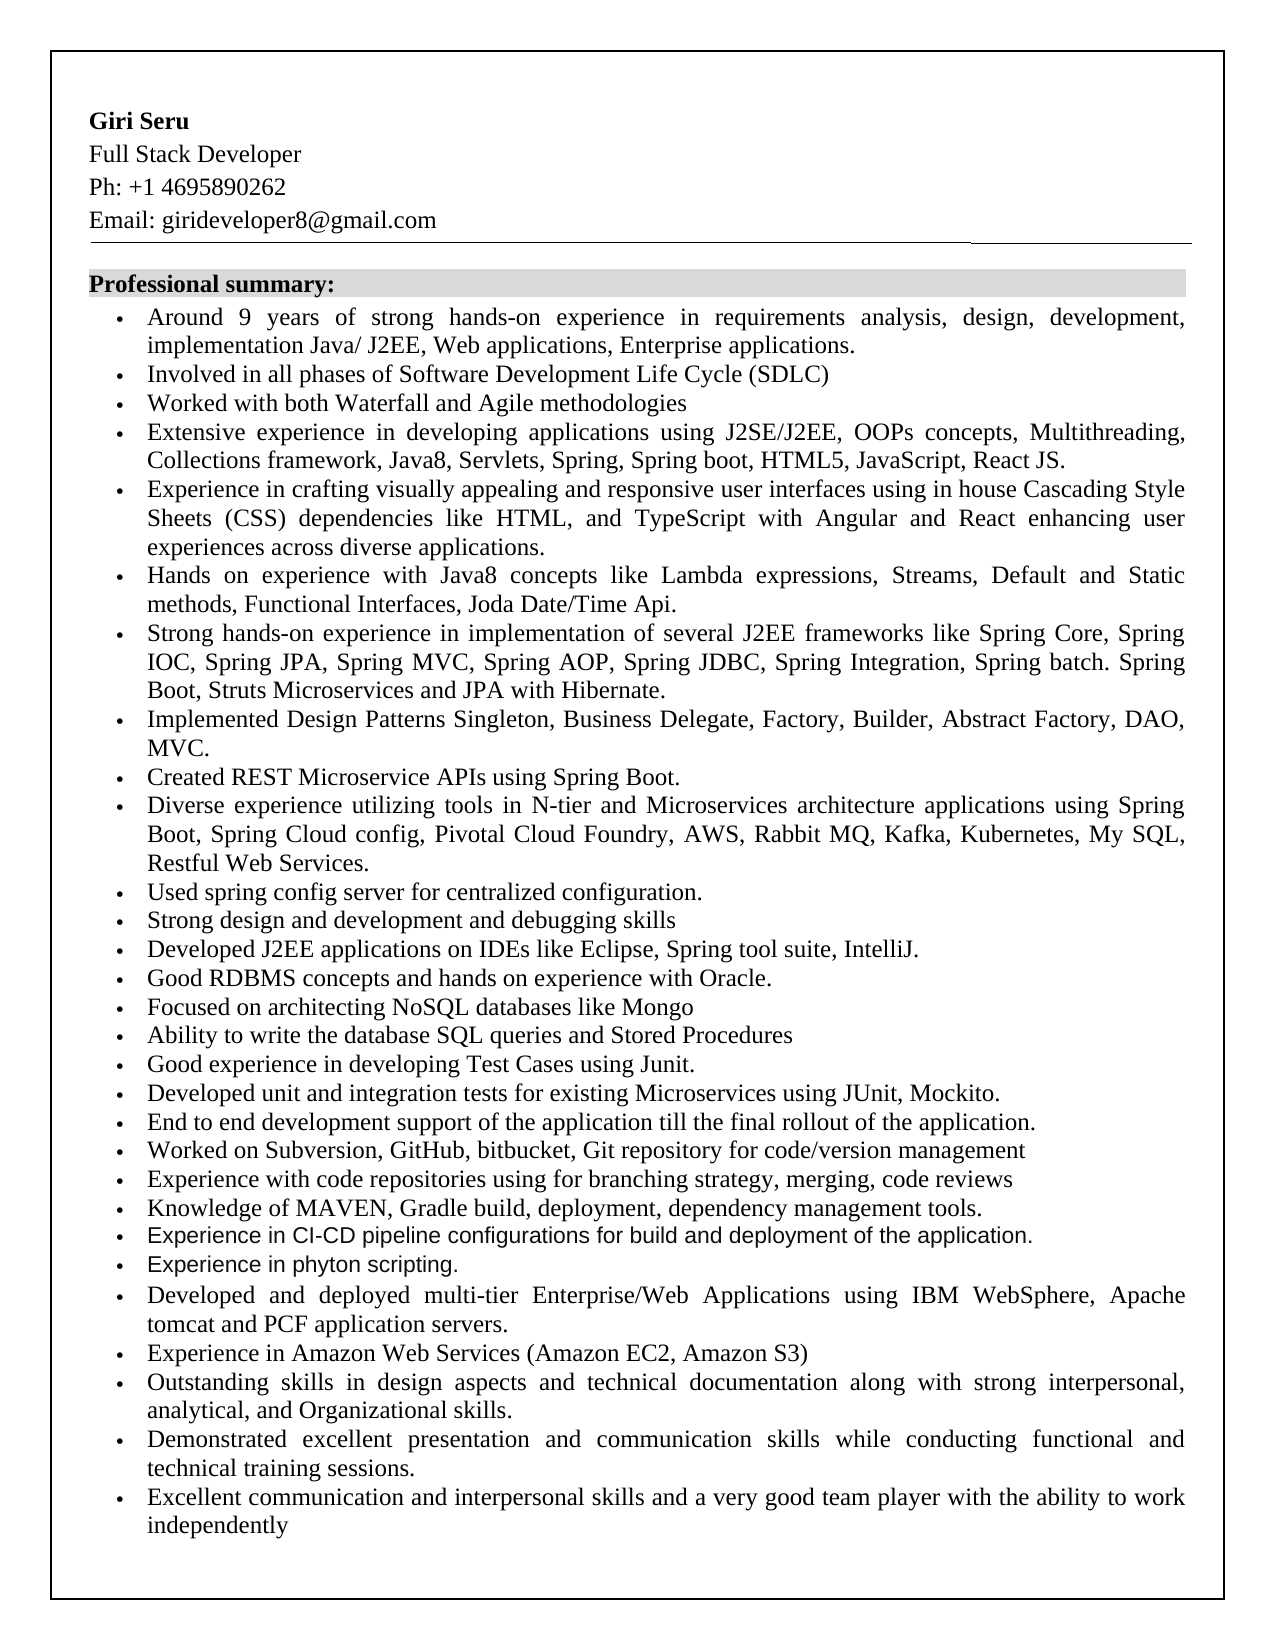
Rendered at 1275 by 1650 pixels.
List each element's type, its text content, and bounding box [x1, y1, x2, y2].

list Good experience in developing Test Cases using Junit. [117, 1049, 1186, 1078]
list Created REST Microservice APIs using Spring Boot. [117, 762, 1186, 790]
list Hands on experience with Java8 concepts like Lambda expressions, Streams, Default and Static methods, Functional Interfaces, Joda Date/Time Api. [117, 560, 1186, 618]
list Knowledge of MAVEN, Gradle build, deployment, dependency management tools. [117, 1193, 1186, 1222]
text Full Stack Developer [89, 139, 1186, 168]
list Good RDBMS concepts and hands on experience with Oracle. [117, 963, 1186, 992]
list Ability to write the database SQL queries and Stored Procedures [117, 1020, 1186, 1049]
list Outstanding skills in design aspects and technical documentation along with strong interpersonal, analytical, and Organizational skills. [117, 1367, 1186, 1424]
list Developed unit and integration tests for existing Microservices using JUnit, Mockito. [117, 1078, 1186, 1107]
list Experience in crafting visually appealing and responsive user interfaces using in house Cascading Style Sheets (CSS) dependencies like HTML, and TypeScript with Angular and React enhancing user experiences across diverse applications. [117, 474, 1186, 560]
list Extensive experience in developing applications using J2SE/J2EE, OOPs concepts, Multithreading, Collections framework, Java8, Servlets, Spring, Spring boot, HTML5, JavaScript, React JS. [117, 417, 1186, 474]
list Strong hands-on experience in implementation of several J2EE frameworks like Spring Core, Spring IOC, Spring JPA, Spring MVC, Spring AOP, Spring JDBC, Spring Integration, Spring batch. Spring Boot, Struts Microservices and JPA with Hibernate. [117, 618, 1186, 704]
list Used spring config server for centralized configuration. [117, 877, 1186, 905]
list Experience in CI-CD pipeline configurations for build and deployment of the application. [117, 1222, 1186, 1248]
list Experience in phyton scripting. [117, 1251, 1186, 1277]
text Ph: +1 4695890262 [89, 172, 1186, 201]
list Worked with both Waterfall and Agile methodologies [117, 388, 1186, 417]
list Diverse experience utilizing tools in N-tier and Microservices architecture applications using Spring Boot, Spring Cloud config, Pivotal Cloud Foundry, AWS, Rabbit MQ, Kafka, Kubernetes, My SQL, Restful Web Services. [117, 790, 1186, 877]
list Focused on architecting NoSQL databases like Mongo [117, 992, 1186, 1020]
list Developed J2EE applications on IDEs like Eclipse, Spring tool suite, IntelliJ. [117, 934, 1186, 963]
list Developed and deployed multi-tier Enterprise/Web Applications using IBM WebSphere, Apache tomcat and PCF application servers. [117, 1281, 1186, 1338]
list Strong design and development and debugging skills [117, 905, 1186, 934]
list Implemented Design Patterns Singleton, Business Delegate, Factory, Builder, Abstract Factory, DAO, MVC. [117, 704, 1186, 762]
list Demonstrated excellent presentation and communication skills while conducting functional and technical training sessions. [117, 1424, 1186, 1482]
list Involved in all phases of Software Development Life Cycle (SDLC) [117, 359, 1186, 388]
list Worked on Subversion, GitHub, bitbucket, Git repository for code/version management [117, 1135, 1186, 1164]
text Giri Seru [89, 106, 1186, 135]
list Experience in Amazon Web Services (Amazon EC2, Amazon S3) [117, 1338, 1186, 1367]
list Around 9 years of strong hands-on experience in requirements analysis, design, development, implementation Java/ J2EE, Web applications, Enterprise applications. [117, 302, 1186, 359]
list End to end development support of the application till the final rollout of the application. [117, 1107, 1186, 1135]
text Professional summary: [89, 269, 1186, 297]
list Excellent communication and interpersonal skills and a very good team player with the ability to work independently [117, 1482, 1186, 1539]
text Email: girideveloper8@gmail.com [89, 205, 1186, 234]
list Experience with code repositories using for branching strategy, merging, code reviews [117, 1164, 1186, 1193]
